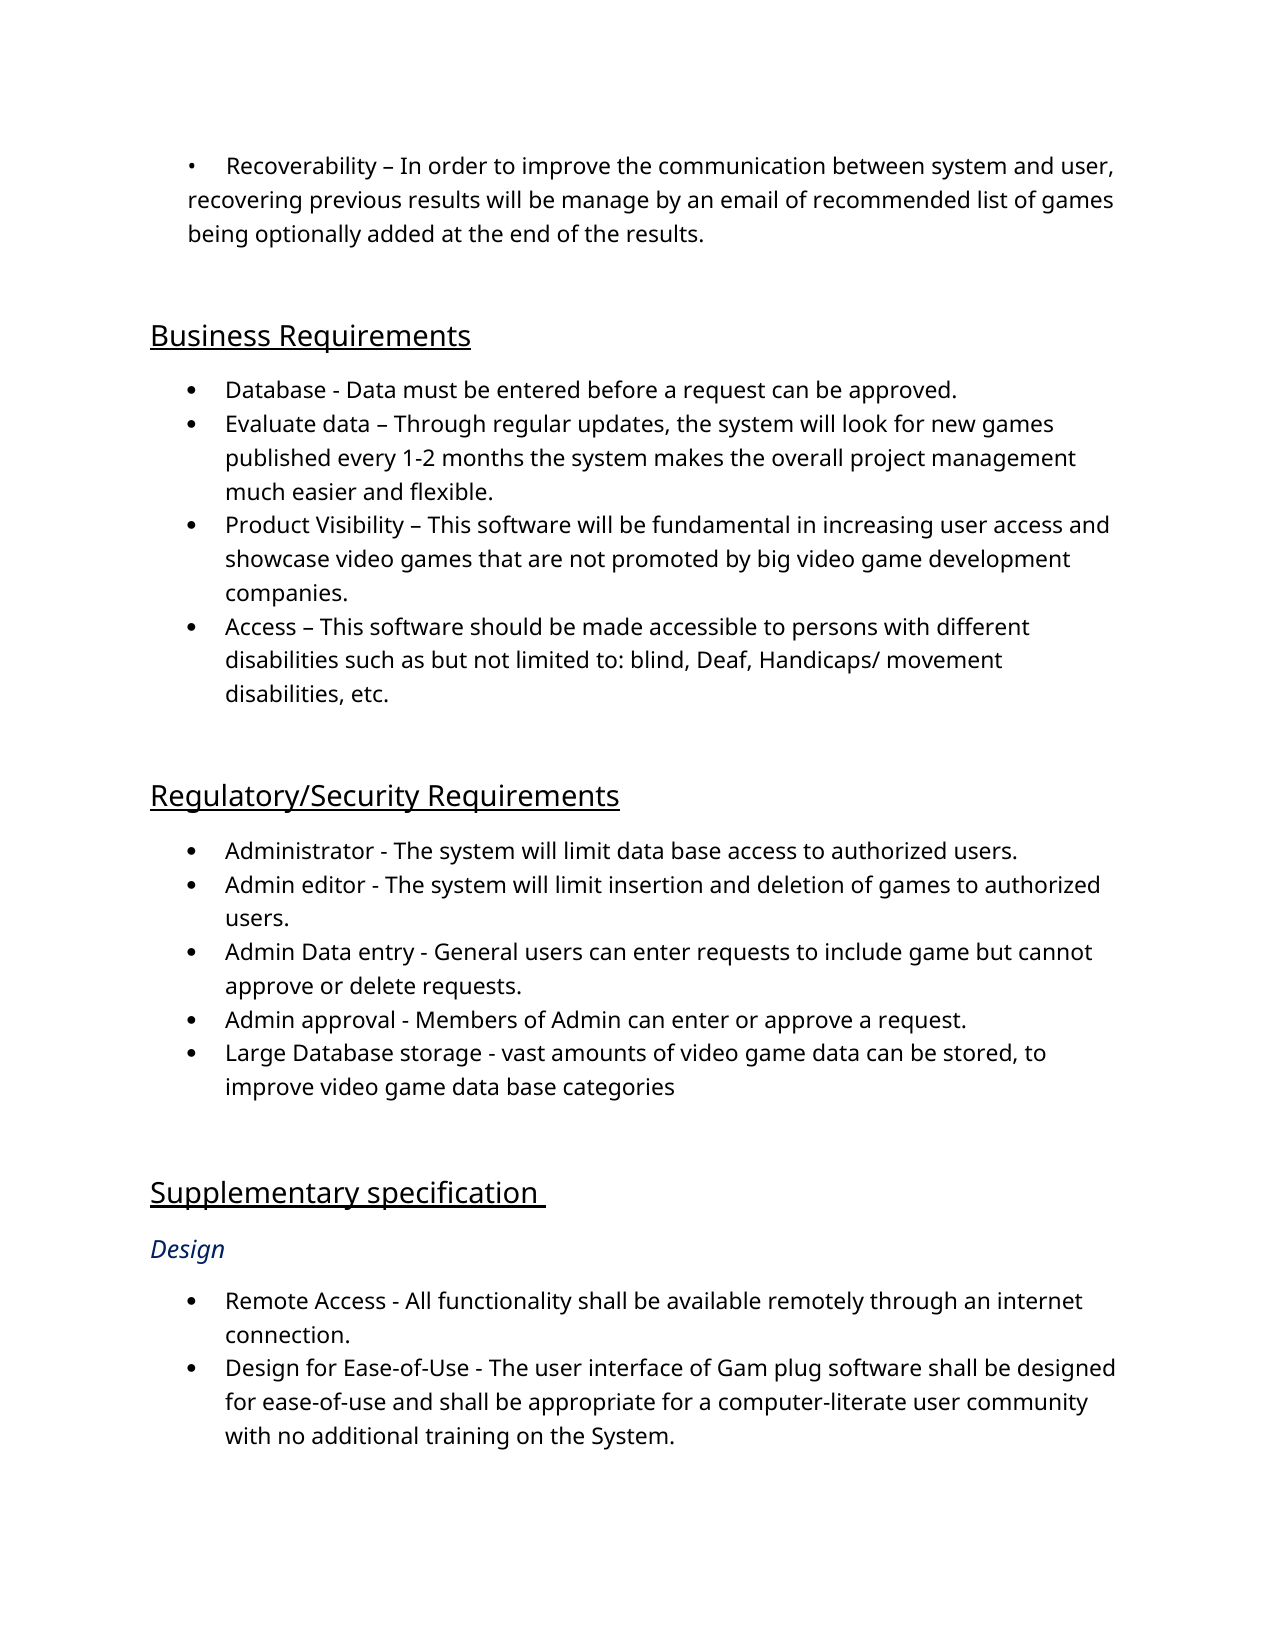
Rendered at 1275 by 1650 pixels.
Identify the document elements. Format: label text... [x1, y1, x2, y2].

text Design [150, 1231, 1125, 1265]
list Remote Access - All functionality shall be available remotely through an internet connection. [187, 1285, 1125, 1350]
list Evaluate data – Through regular updates, the system will look for new games published every 1-2 months the system makes the overall project management much easier and flexible. [187, 408, 1125, 507]
text Business Requirements [150, 315, 1125, 354]
list Access – This software should be made accessible to persons with different disabilities such as but not limited to: blind, Deaf, Handicaps/ movement disabilities, etc. [187, 611, 1125, 709]
text • Recoverability – In order to improve the communication between system and user, recovering previous results will be manage by an email of recommended list of games being optionally added at the end of the results. [187, 150, 1125, 249]
list Product Visibility – This software will be fundamental in increasing user access and showcase video games that are not promoted by big video game development companies. [187, 509, 1125, 608]
list Admin editor - The system will limit insertion and deletion of games to authorized users. [187, 868, 1125, 933]
list Admin Data entry - General users can enter requests to include game but cannot approve or delete requests. [187, 936, 1125, 1001]
list Design for Ease-of-Use - The user interface of Gam plug software shall be designed for ease-of-use and shall be appropriate for a computer-literate user community with no additional training on the System. [187, 1352, 1125, 1451]
list Admin approval - Members of Admin can enter or approve a request. [187, 1003, 1125, 1035]
list Administrator - The system will limit data base access to authorized users. [187, 835, 1125, 866]
list Database - Data must be entered before a request can be approved. [187, 374, 1125, 406]
text Regulatory/Security Requirements [150, 775, 1125, 815]
text Supplementary specification [150, 1172, 1125, 1212]
list Large Database storage - vast amounts of video game data can be stored, to improve video game data base categories [187, 1037, 1125, 1102]
